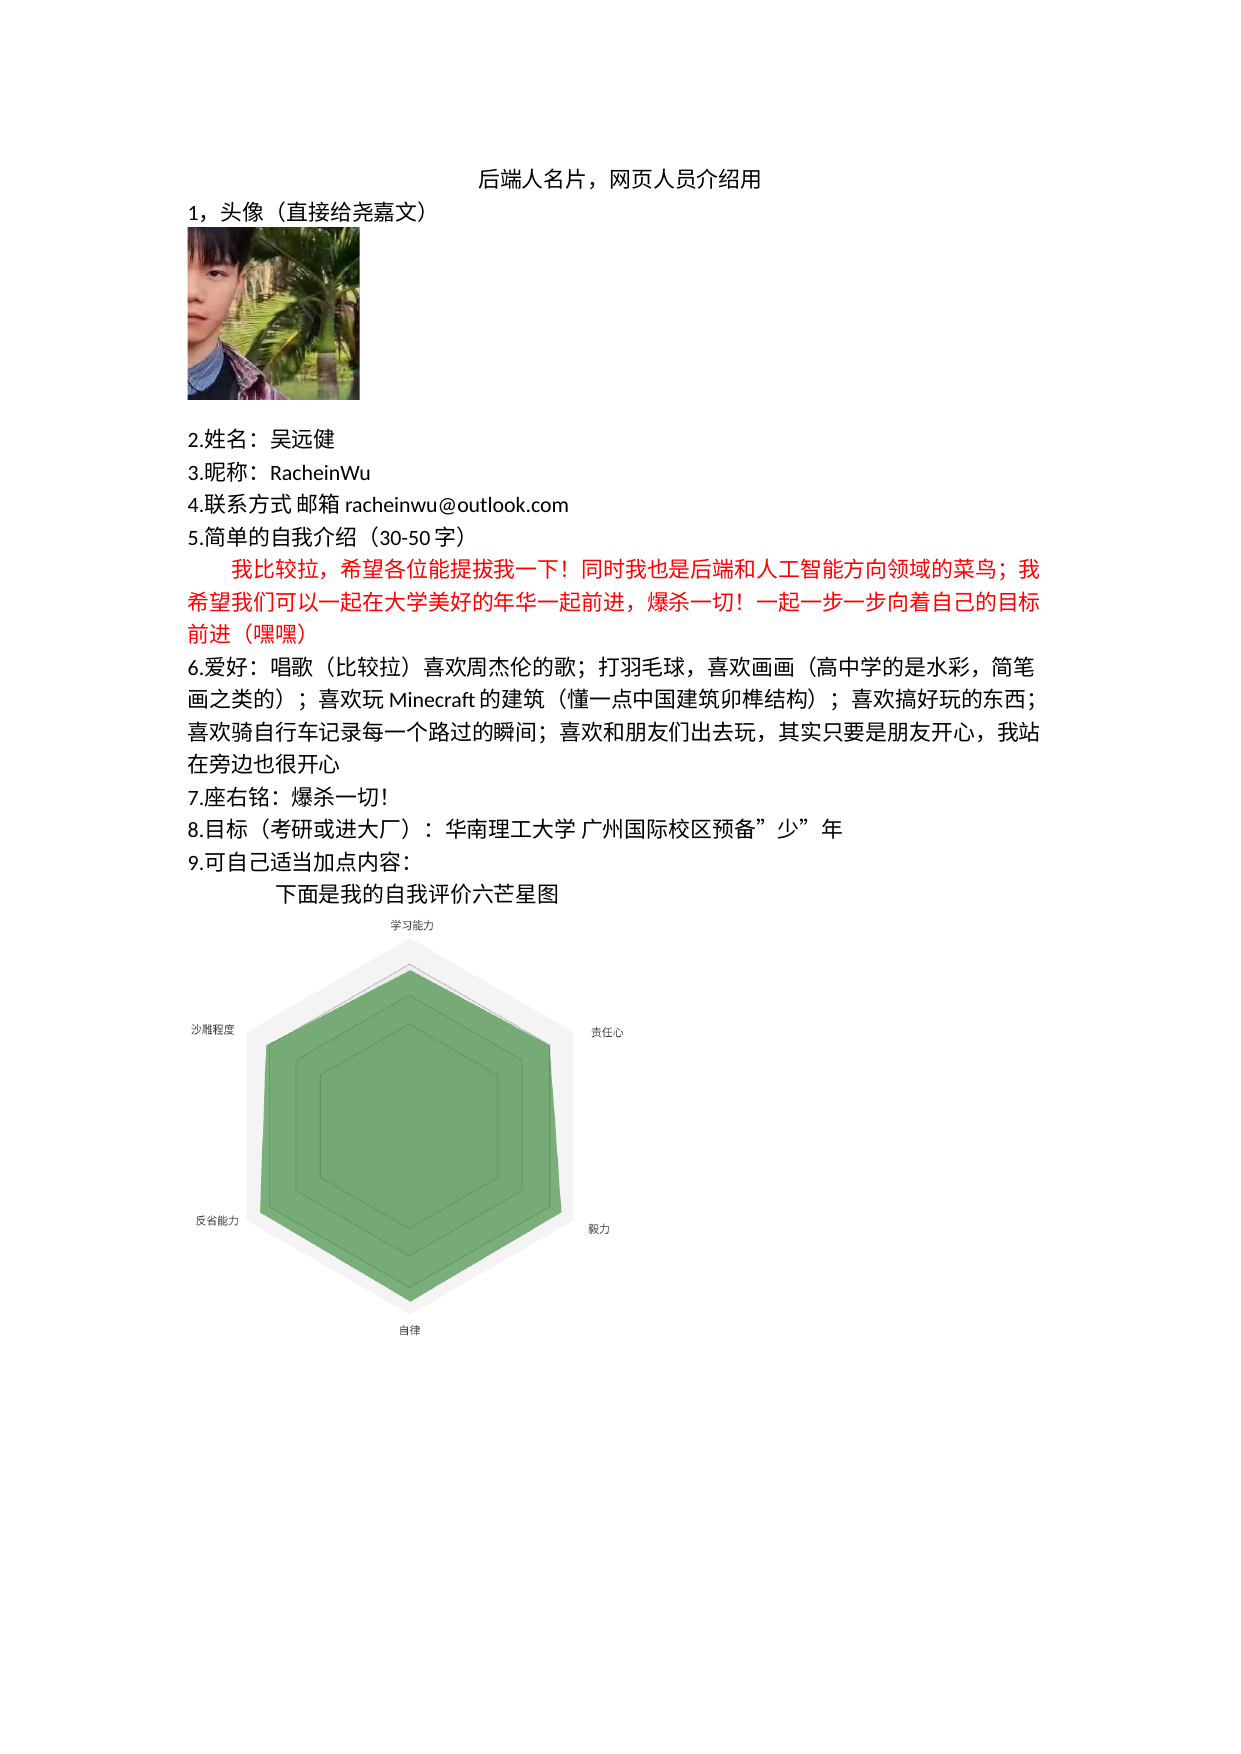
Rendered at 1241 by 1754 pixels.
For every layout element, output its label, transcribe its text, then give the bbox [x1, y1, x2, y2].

text 3.昵称：RacheinWu [187, 454, 1053, 487]
picture [187, 909, 665, 1344]
text 下面是我的自我评价六芒星图 [231, 877, 1053, 909]
list 头像（直接给尧嘉文） [187, 194, 1053, 227]
text 9.可自己适当加点内容： [187, 844, 1053, 877]
text 我比较拉，希望各位能提拔我一下！同时我也是后端和人工智能方向领域的菜鸟；我希望我们可以一起在大学美好的年华一起前进，爆杀一切！一起一步一步向着自己的目标前进（嘿嘿） [187, 552, 1053, 649]
picture [187, 227, 360, 400]
text 7.座右铭：爆杀一切！ [187, 779, 1053, 812]
text 8.目标（考研或进大厂）：华南理工大学 广州国际校区预备”少”年 [187, 812, 1053, 844]
text 6.爱好：唱歌（比较拉）喜欢周杰伦的歌；打羽毛球，喜欢画画（高中学的是水彩，简笔画之类的）；喜欢玩Minecraft的建筑（懂一点中国建筑卯榫结构）；喜欢搞好玩的东西；喜欢骑自行车记录每一个路过的瞬间；喜欢和朋友们出去玩，其实只要是朋友开心，我站在旁边也很开心 [187, 649, 1053, 779]
text 2.姓名：吴远健 [187, 422, 1053, 454]
text 4.联系方式 邮箱racheinwu@outlook.com [187, 487, 1053, 519]
text 后端人名片，网页人员介绍用 [187, 162, 1053, 194]
text 5.简单的自我介绍（30-50字） [187, 519, 1053, 552]
